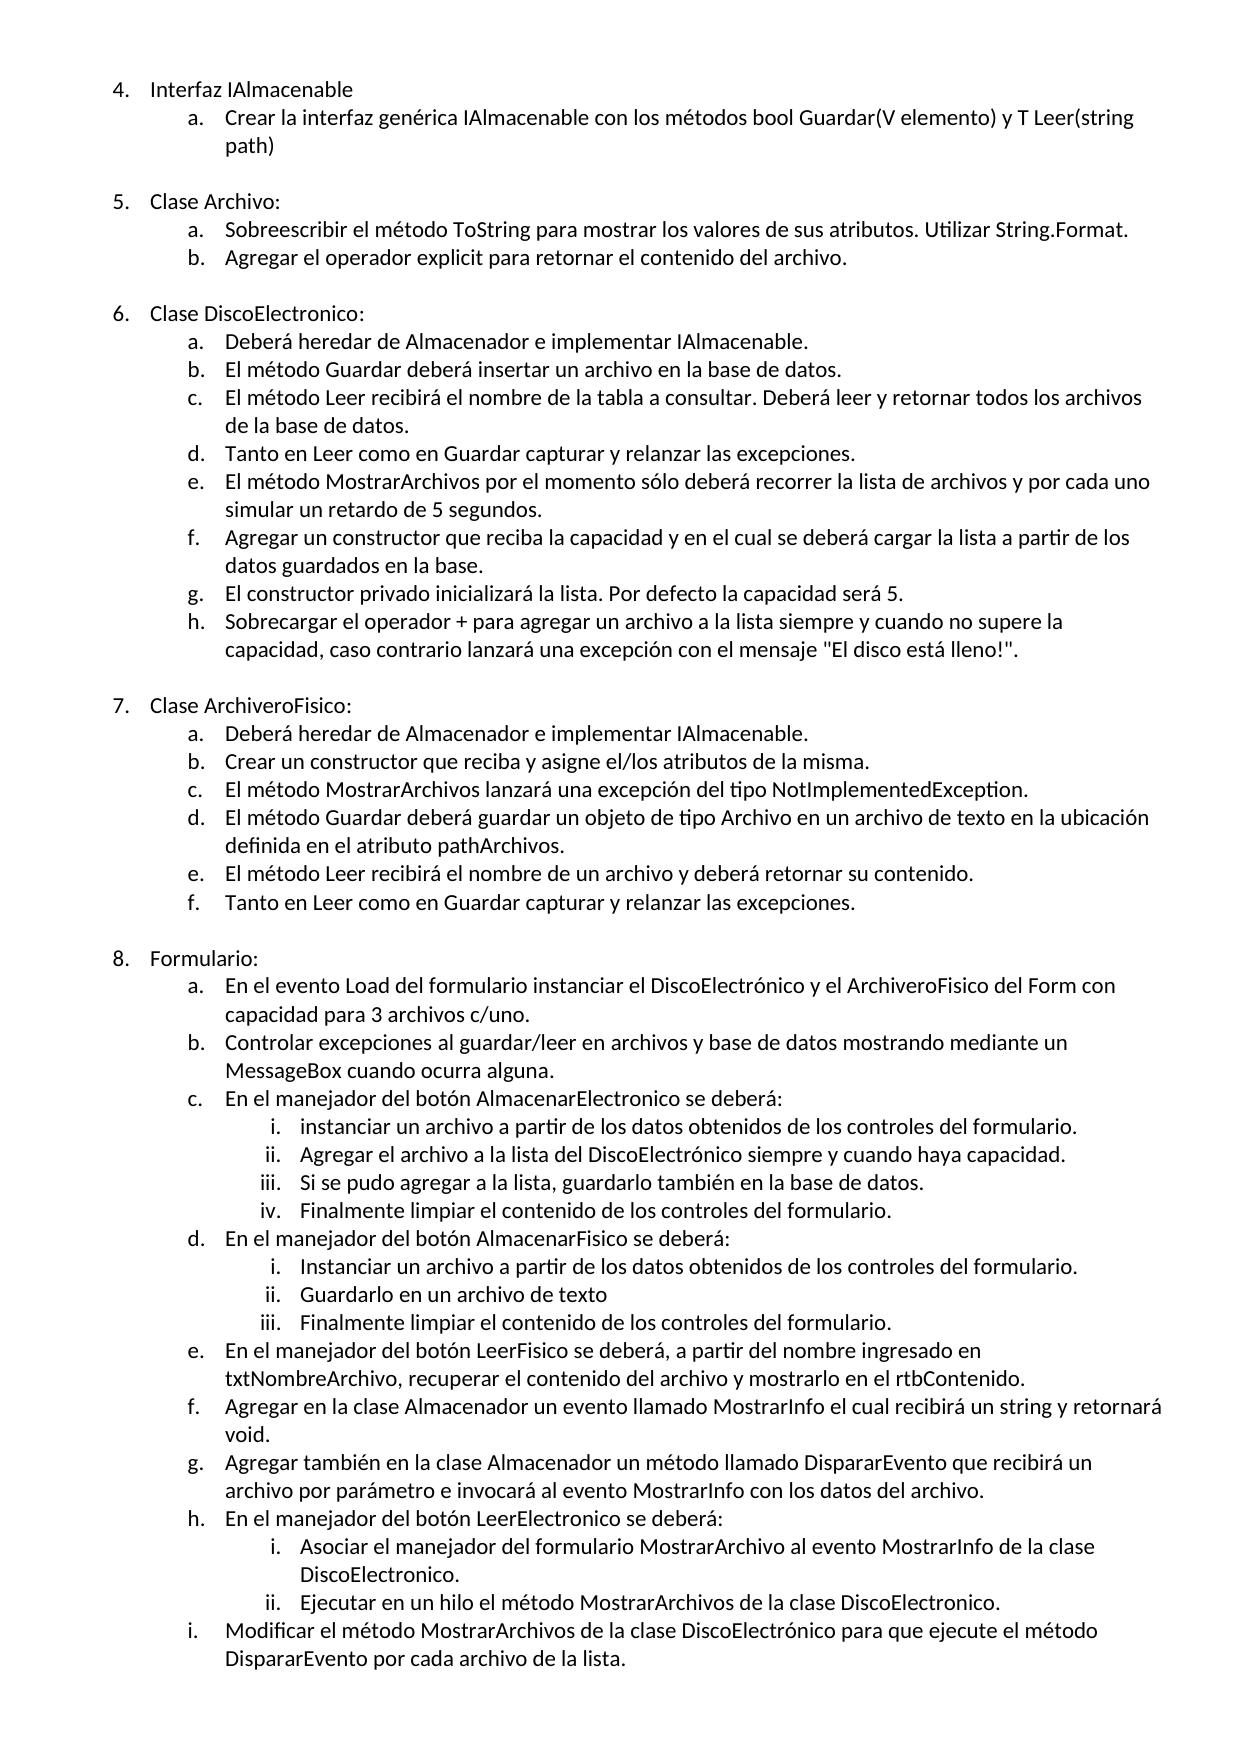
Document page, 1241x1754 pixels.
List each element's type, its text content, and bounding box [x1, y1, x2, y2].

list Finalmente limpiar el contenido de los controles del formulario. [281, 1308, 1165, 1336]
list Clase DiscoElectronico: [112, 299, 1165, 327]
list Agregar un constructor que reciba la capacidad y en el cual se deberá cargar la lista a partir de los datos guardados en la base. [187, 523, 1165, 579]
list El método Leer recibirá el nombre de un archivo y deberá retornar su contenido. [187, 859, 1165, 888]
list Deberá heredar de Almacenador e implementar IAlmacenable. [187, 327, 1165, 355]
list Deberá heredar de Almacenador e implementar IAlmacenable. [187, 719, 1165, 747]
list En el manejador del botón LeerFisico se deberá, a partir del nombre ingresado en txtNombreArchivo, recuperar el contenido del archivo y mostrarlo en el rtbContenido. [187, 1336, 1165, 1392]
list Sobrecargar el operador + para agregar un archivo a la lista siempre y cuando no supere la capacidad, caso contrario lanzará una excepción con el mensaje "El disco está lleno!". [187, 607, 1165, 663]
list El método MostrarArchivos por el momento sólo deberá recorrer la lista de archivos y por cada uno simular un retardo de 5 segundos. [187, 467, 1165, 523]
list instanciar un archivo a partir de los datos obtenidos de los controles del formulario. [281, 1112, 1165, 1140]
list Agregar en la clase Almacenador un evento llamado MostrarInfo el cual recibirá un string y retornará void. [187, 1392, 1165, 1448]
list Sobreescribir el método ToString para mostrar los valores de sus atributos. Utilizar String.Format. [187, 215, 1165, 243]
list Formulario: [112, 944, 1165, 972]
list Modificar el método MostrarArchivos de la clase DiscoElectrónico para que ejecute el método DispararEvento por cada archivo de la lista. [187, 1616, 1165, 1672]
list Crear un constructor que reciba y asigne el/los atributos de la misma. [187, 747, 1165, 776]
list En el manejador del botón LeerElectronico se deberá: [187, 1504, 1165, 1532]
list Instanciar un archivo a partir de los datos obtenidos de los controles del formulario. [281, 1252, 1165, 1280]
list Si se pudo agregar a la lista, guardarlo también en la base de datos. [281, 1168, 1165, 1196]
list Agregar el operador explicit para retornar el contenido del archivo. [187, 243, 1165, 271]
list Tanto en Leer como en Guardar capturar y relanzar las excepciones. [187, 888, 1165, 916]
list El constructor privado inicializará la lista. Por defecto la capacidad será 5. [187, 579, 1165, 607]
list Asociar el manejador del formulario MostrarArchivo al evento MostrarInfo de la clase DiscoElectronico. [281, 1532, 1165, 1588]
list Interfaz IAlmacenable [112, 75, 1165, 103]
list El método MostrarArchivos lanzará una excepción del tipo NotImplementedException. [187, 776, 1165, 803]
list Agregar el archivo a la lista del DiscoElectrónico siempre y cuando haya capacidad. [281, 1140, 1165, 1168]
list El método Guardar deberá insertar un archivo en la base de datos. [187, 355, 1165, 383]
list En el manejador del botón AlmacenarFisico se deberá: [187, 1224, 1165, 1252]
list El método Leer recibirá el nombre de la tabla a consultar. Deberá leer y retornar todos los archivos de la base de datos. [187, 383, 1165, 439]
list Guardarlo en un archivo de texto [281, 1280, 1165, 1308]
list Clase ArchiveroFisico: [112, 691, 1165, 719]
list En el manejador del botón AlmacenarElectronico se deberá: [187, 1084, 1165, 1112]
list Ejecutar en un hilo el método MostrarArchivos de la clase DiscoElectronico. [281, 1588, 1165, 1616]
list Finalmente limpiar el contenido de los controles del formulario. [281, 1196, 1165, 1224]
list Agregar también en la clase Almacenador un método llamado DispararEvento que recibirá un archivo por parámetro e invocará al evento MostrarInfo con los datos del archivo. [187, 1448, 1165, 1504]
list Controlar excepciones al guardar/leer en archivos y base de datos mostrando mediante un MessageBox cuando ocurra alguna. [187, 1028, 1165, 1084]
list El método Guardar deberá guardar un objeto de tipo Archivo en un archivo de texto en la ubicación definida en el atributo pathArchivos. [187, 803, 1165, 859]
list Tanto en Leer como en Guardar capturar y relanzar las excepciones. [187, 439, 1165, 467]
list Clase Archivo: [112, 187, 1165, 215]
list Crear la interfaz genérica IAlmacenable con los métodos bool Guardar(V elemento) y T Leer(string path) [187, 103, 1165, 159]
list En el evento Load del formulario instanciar el DiscoElectrónico y el ArchiveroFisico del Form con capacidad para 3 archivos c/uno. [187, 972, 1165, 1028]
